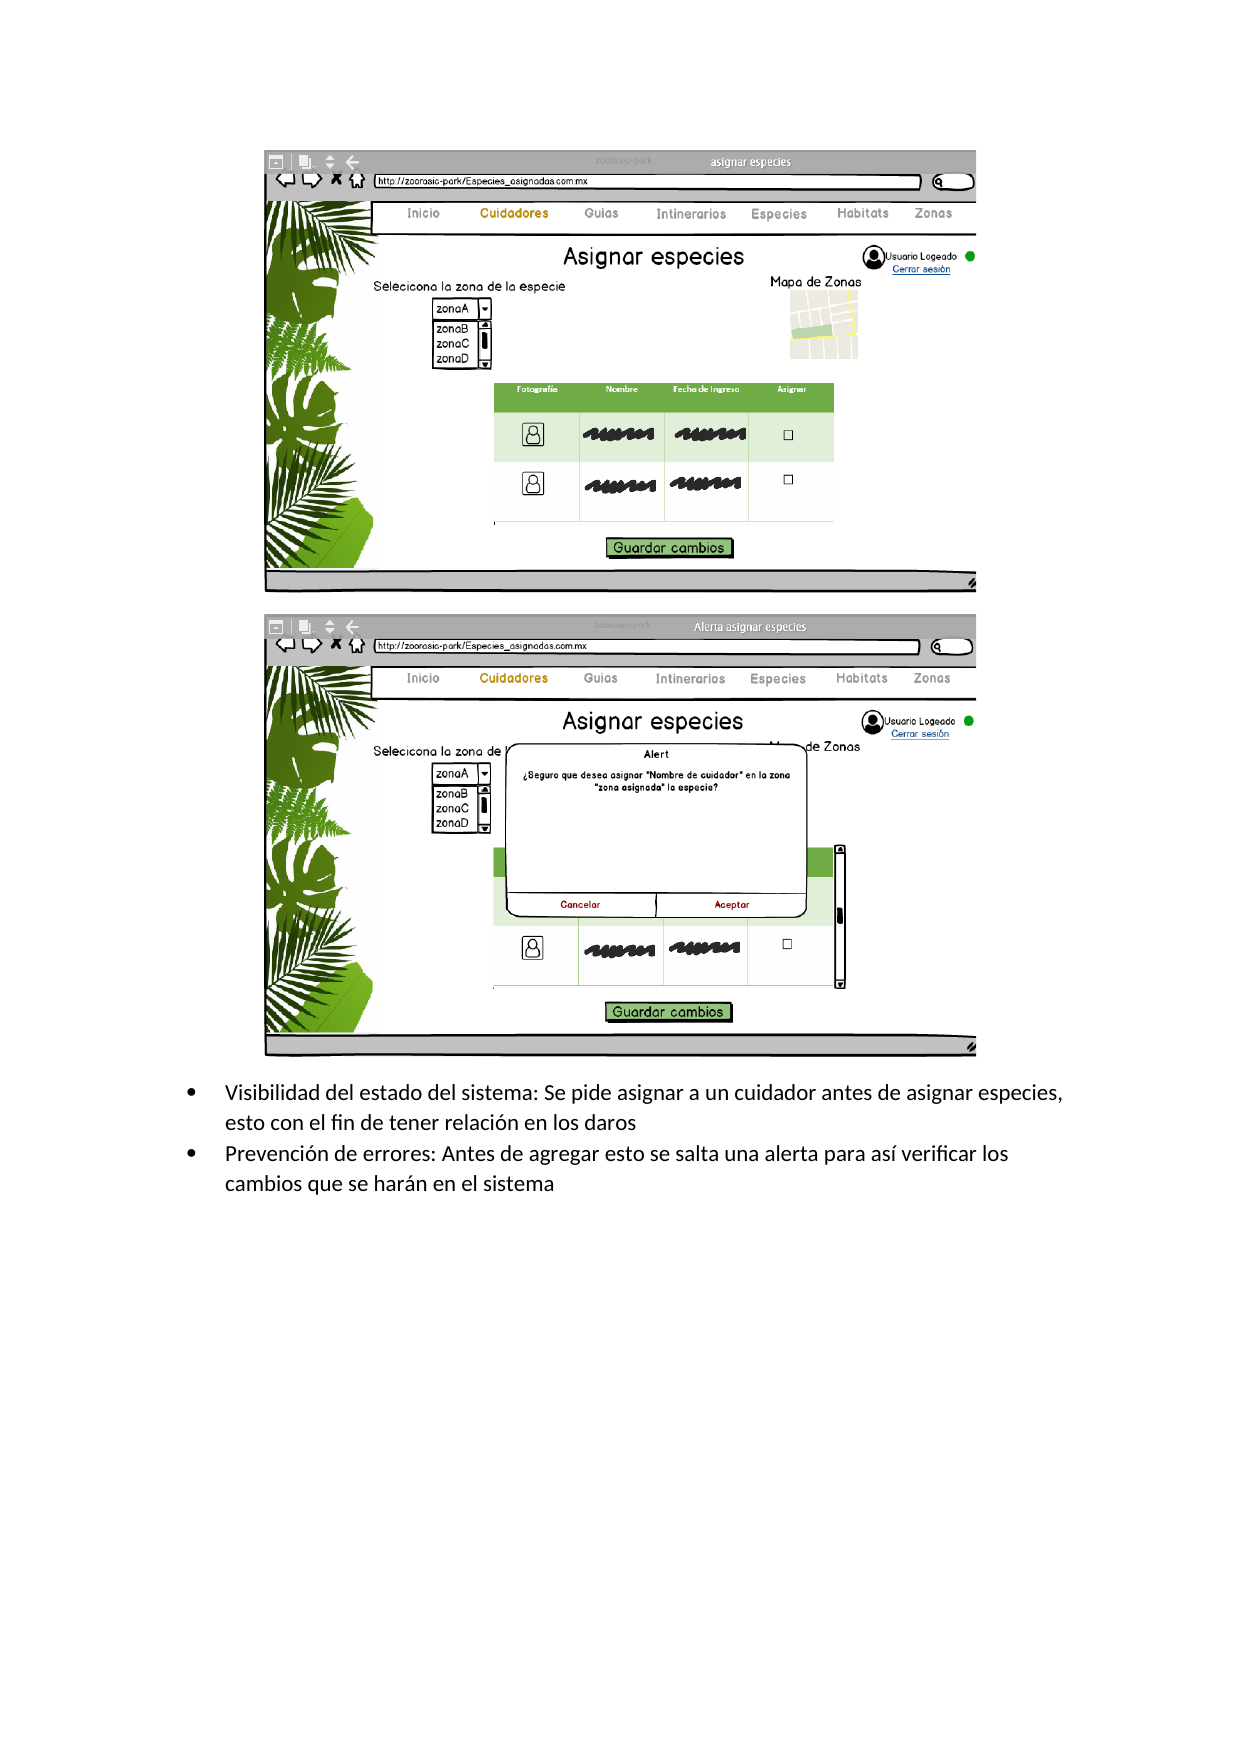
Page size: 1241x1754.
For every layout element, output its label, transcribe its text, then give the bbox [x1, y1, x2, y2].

list Visibilidad del estado del sistema: Se pide asignar a un cuidador antes de asignar especies, esto con el fin de tener relación en los daros [187, 1078, 1090, 1137]
list Prevención de errores: Antes de agregar esto se salta una alerta para así verificar los cambios que se harán en el sistema [187, 1139, 1090, 1197]
